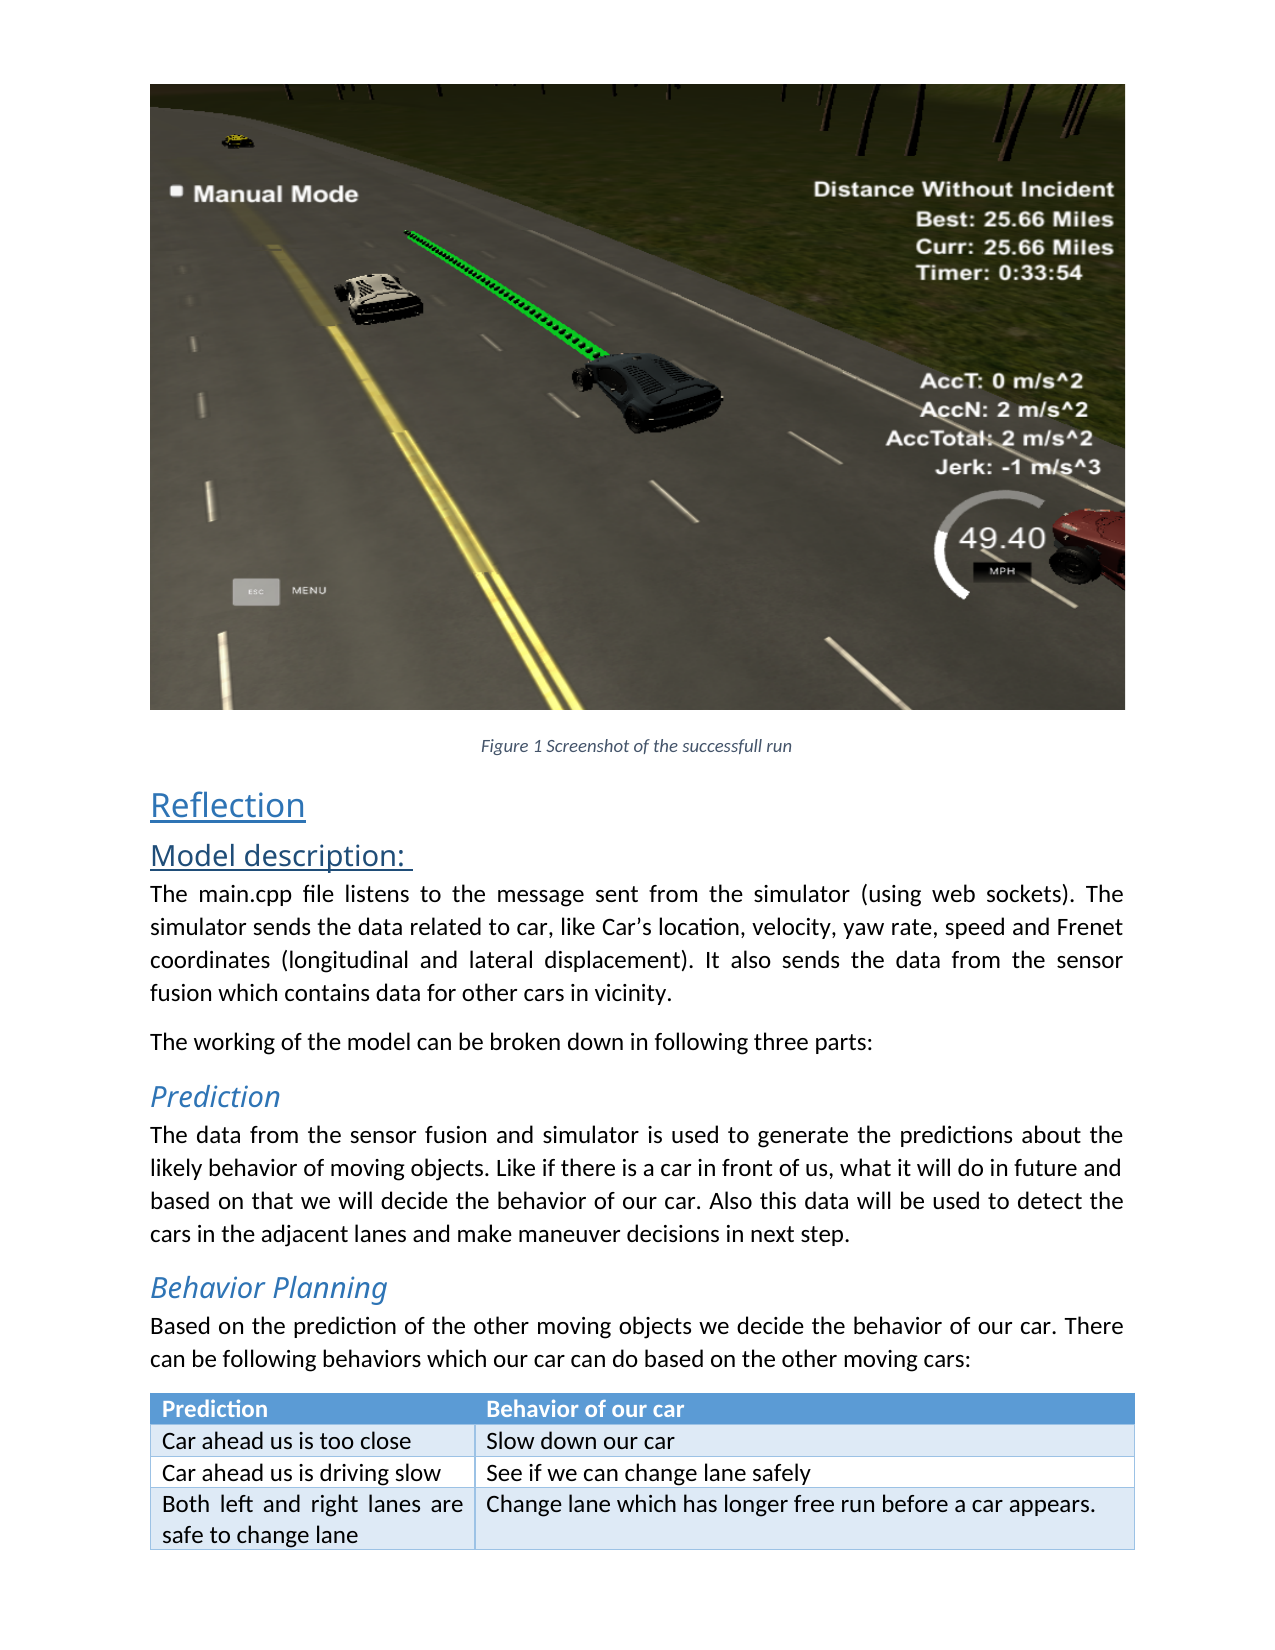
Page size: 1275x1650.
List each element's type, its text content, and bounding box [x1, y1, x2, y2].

text The data from the sensor fusion and simulator is used to generate the predictions about the likely behavior of moving objects. Like if there is a car in front of us, what it will do in future and based on that we will decide the behavior of our car. Also this data will be used to detect the cars in the adjacent lanes and make maneuver decisions in next step. [150, 1119, 1125, 1248]
text The main.cpp file listens to the message sent from the simulator (using web sockets). The simulator sends the data related to car, like Car’s location, velocity, yaw rate, speed and Frenet coordinates (longitudinal and lateral displacement). It also sends the data from the sensor fusion which contains data for other cars in vicinity. [150, 878, 1125, 1007]
table_header Behavior of our car [476, 1394, 1134, 1424]
subtitle Model description: [150, 835, 1125, 875]
table_cell Change lane which has longer free run before a car appears. [476, 1488, 1134, 1549]
picture [150, 84, 1125, 710]
table_header Prediction [151, 1394, 474, 1424]
subtitle Reflection [150, 782, 1125, 828]
subtitle Behavior Planning [150, 1267, 1125, 1307]
table_cell Car ahead us is driving slow [151, 1457, 474, 1487]
table_cell Car ahead us is too close [151, 1425, 474, 1456]
table_cell Both left and right lanes are safe to change lane [151, 1488, 474, 1549]
text The working of the model can be broken down in following three parts: [150, 1027, 1125, 1057]
table_cell See if we can change lane safely [476, 1457, 1134, 1487]
text Based on the prediction of the other moving objects we decide the behavior of our car. There can be following behaviors which our car can do based on the other moving cars: [150, 1310, 1125, 1373]
subtitle Prediction [150, 1076, 1125, 1116]
table_cell Slow down our car [476, 1425, 1134, 1456]
